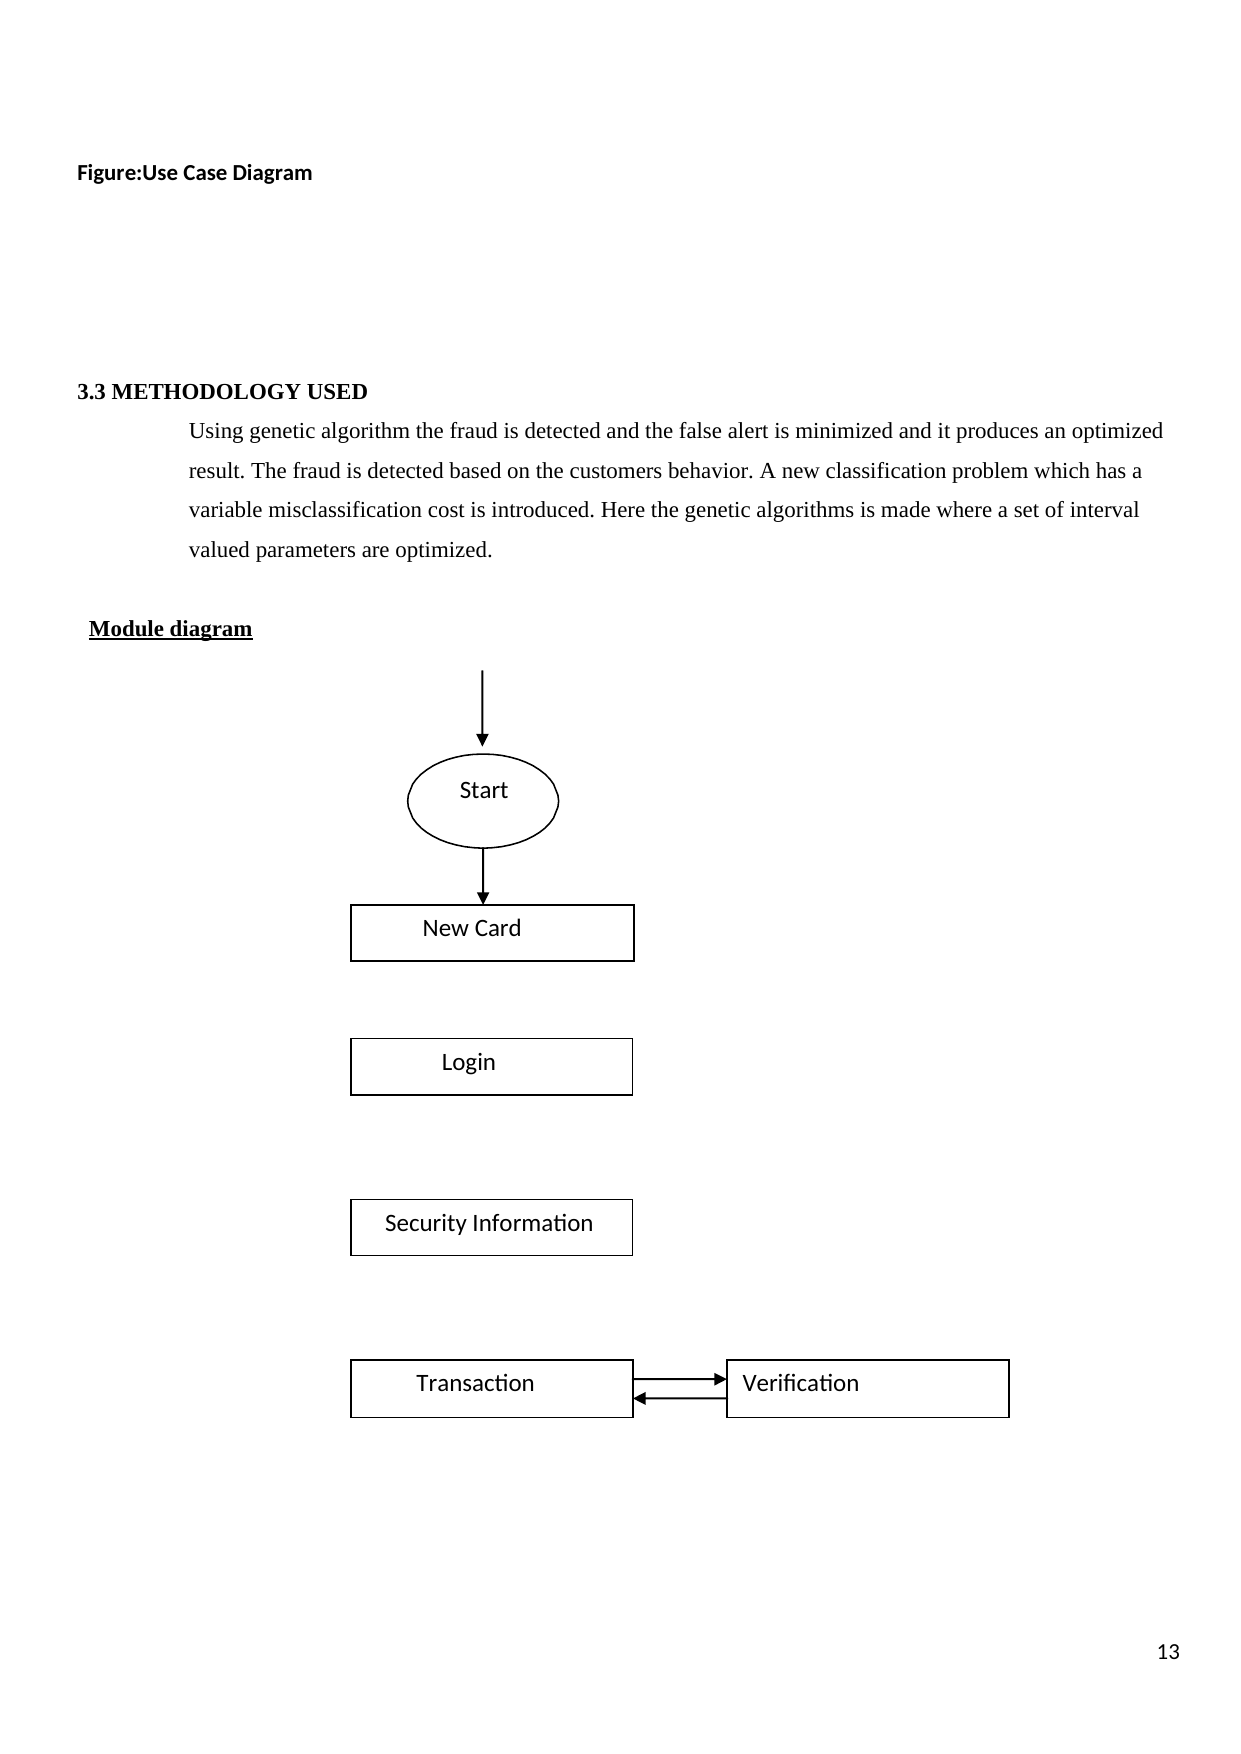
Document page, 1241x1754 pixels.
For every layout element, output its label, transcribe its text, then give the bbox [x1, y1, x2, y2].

text Figure:Use Case Diagram [77, 158, 1211, 186]
subtitle Module diagram [89, 615, 1211, 641]
list 3.3 METHODOLOGY USED [77, 378, 1211, 404]
text Using genetic algorithm the fraud is detected and the false alert is minimized and it produces an optimized result. The fraud is detected based on the customers behavior. A new classification problem which has a variable misclassification cost is introduced. Here the genetic algorithms is made where a set of interval valued parameters are optimized. [189, 417, 1189, 562]
